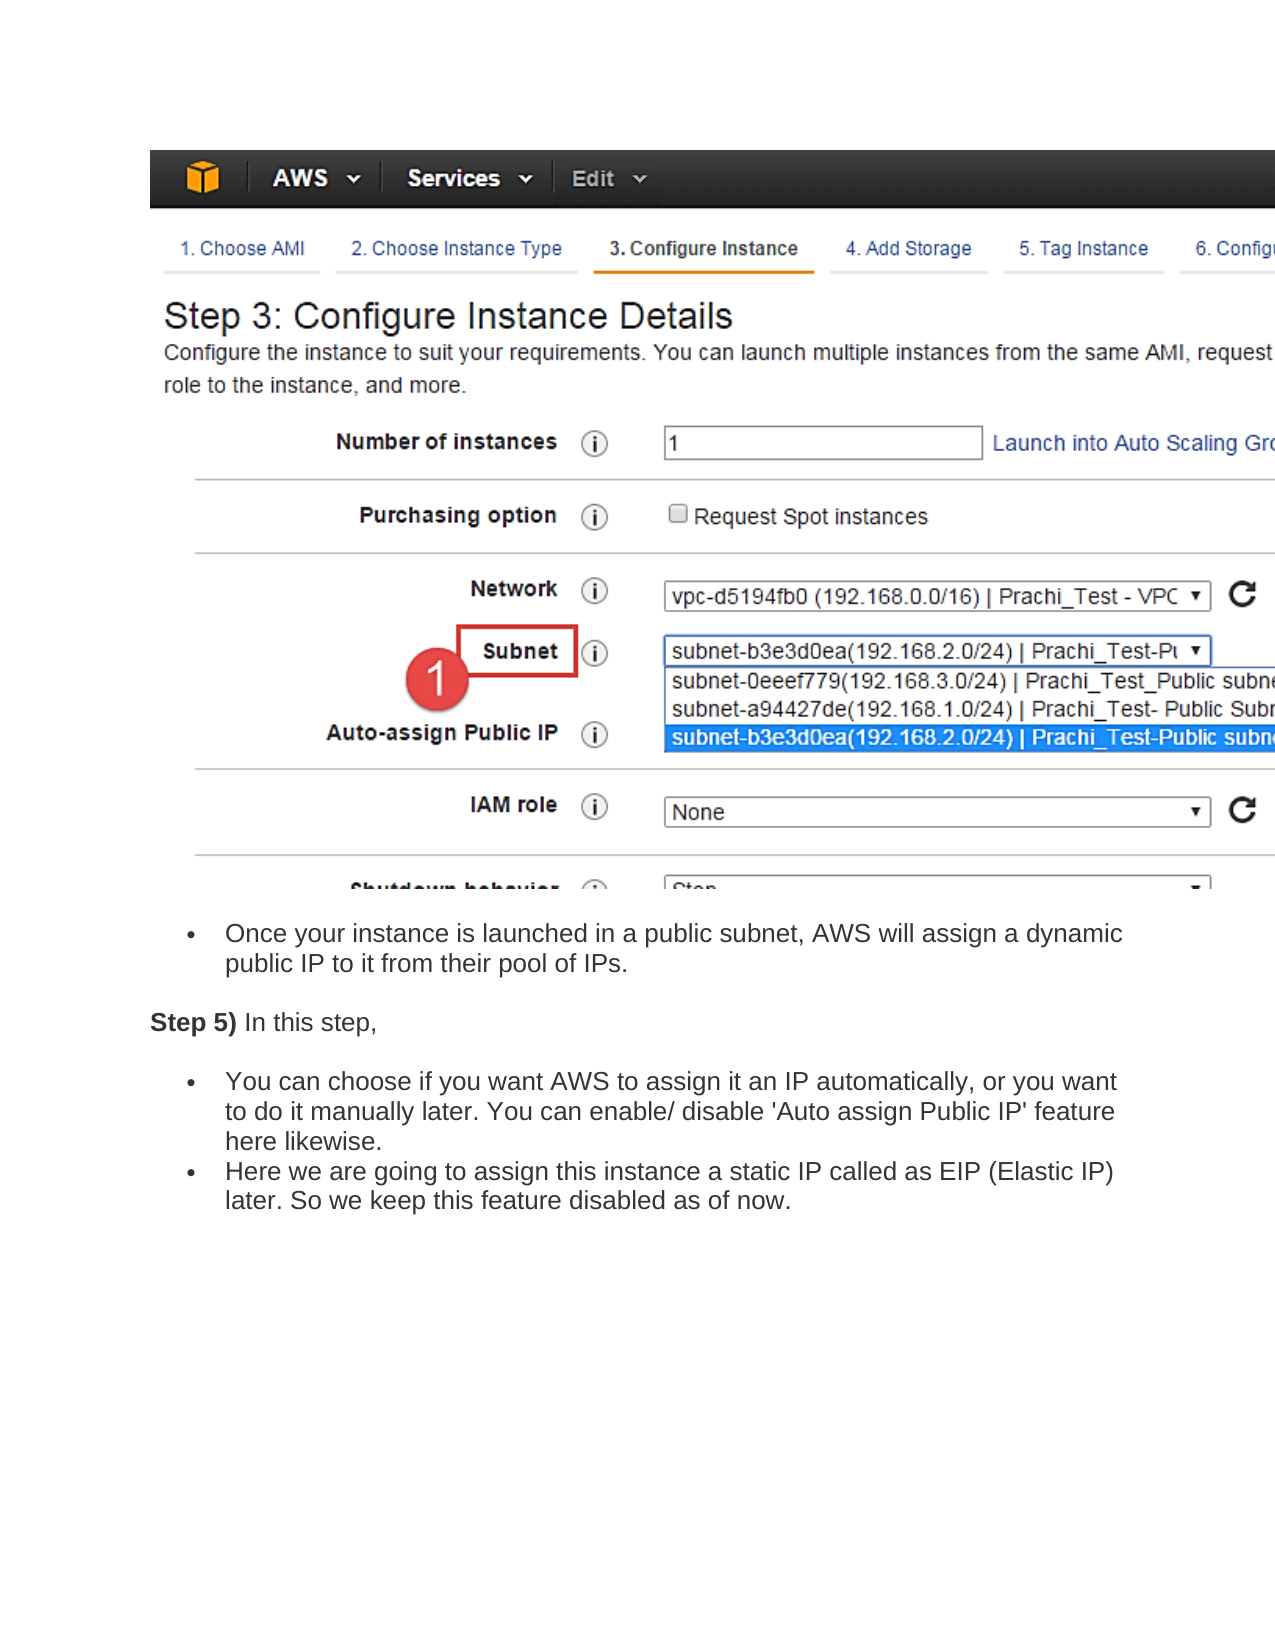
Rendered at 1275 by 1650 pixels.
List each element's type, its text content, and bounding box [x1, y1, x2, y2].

list Here we are going to assign this instance a static IP called as EIP (Elastic IP) later. So we keep this feature disabled as of now. [187, 1156, 1125, 1215]
text Step 5) In this step, [150, 1007, 1125, 1037]
picture [150, 150, 1275, 889]
list You can choose if you want AWS to assign it an IP automatically, or you want to do it manually later. You can enable/ disable 'Auto assign Public IP' feature here likewise. [187, 1066, 1125, 1156]
list Once your instance is launched in a public subnet, AWS will assign a dynamic public IP to it from their pool of IPs. [187, 918, 1125, 978]
